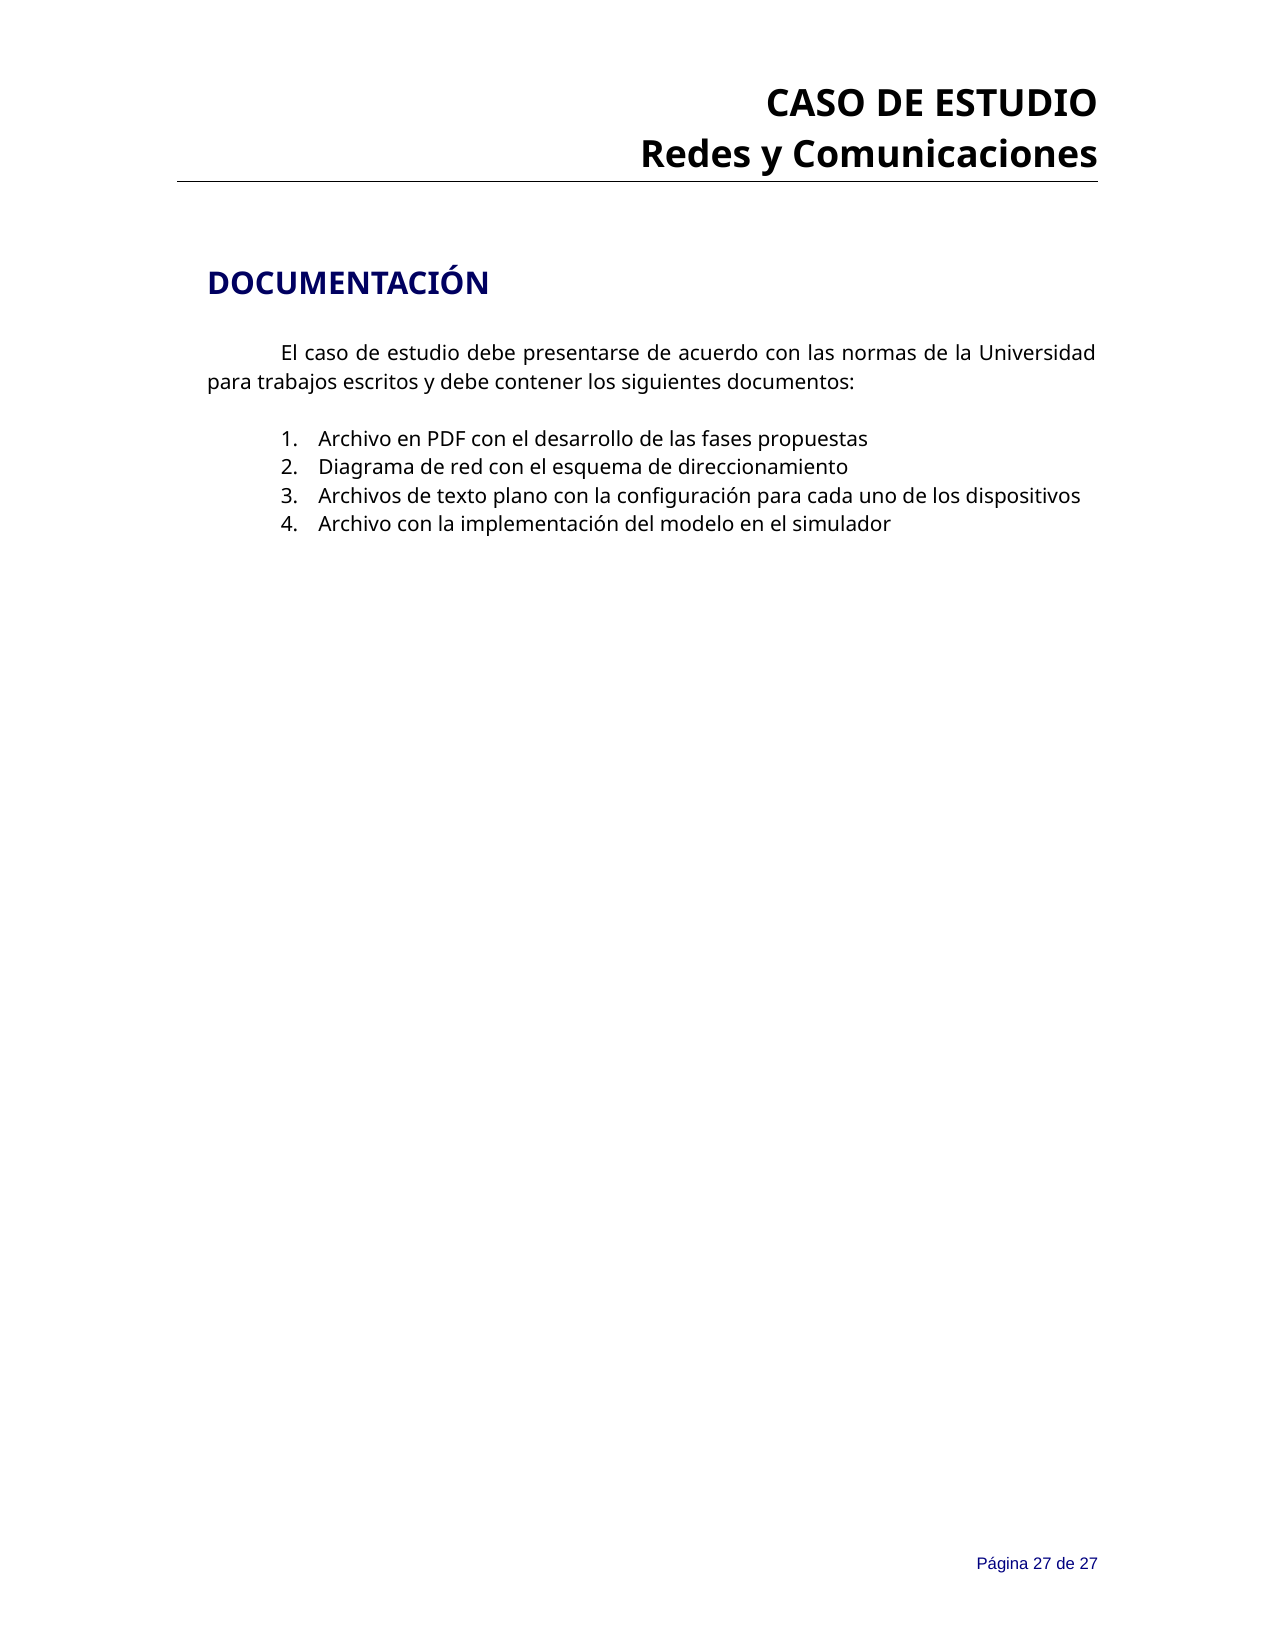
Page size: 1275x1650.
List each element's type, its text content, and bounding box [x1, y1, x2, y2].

list Diagrama de red con el esquema de direccionamiento [281, 452, 1098, 481]
list Archivos de texto plano con la configuración para cada uno de los dispositivos [281, 481, 1098, 509]
text El caso de estudio debe presentarse de acuerdo con las normas de para trabajos escritos y debe contener los siguientes documentos: [207, 338, 1098, 395]
list Archivo en PDF con el desarrollo de las fases propuestas [281, 424, 1098, 452]
list Archivo con la implementación del modelo en el simulador [281, 509, 1098, 538]
subtitle DOCUMENTACIÓN [207, 261, 1098, 304]
